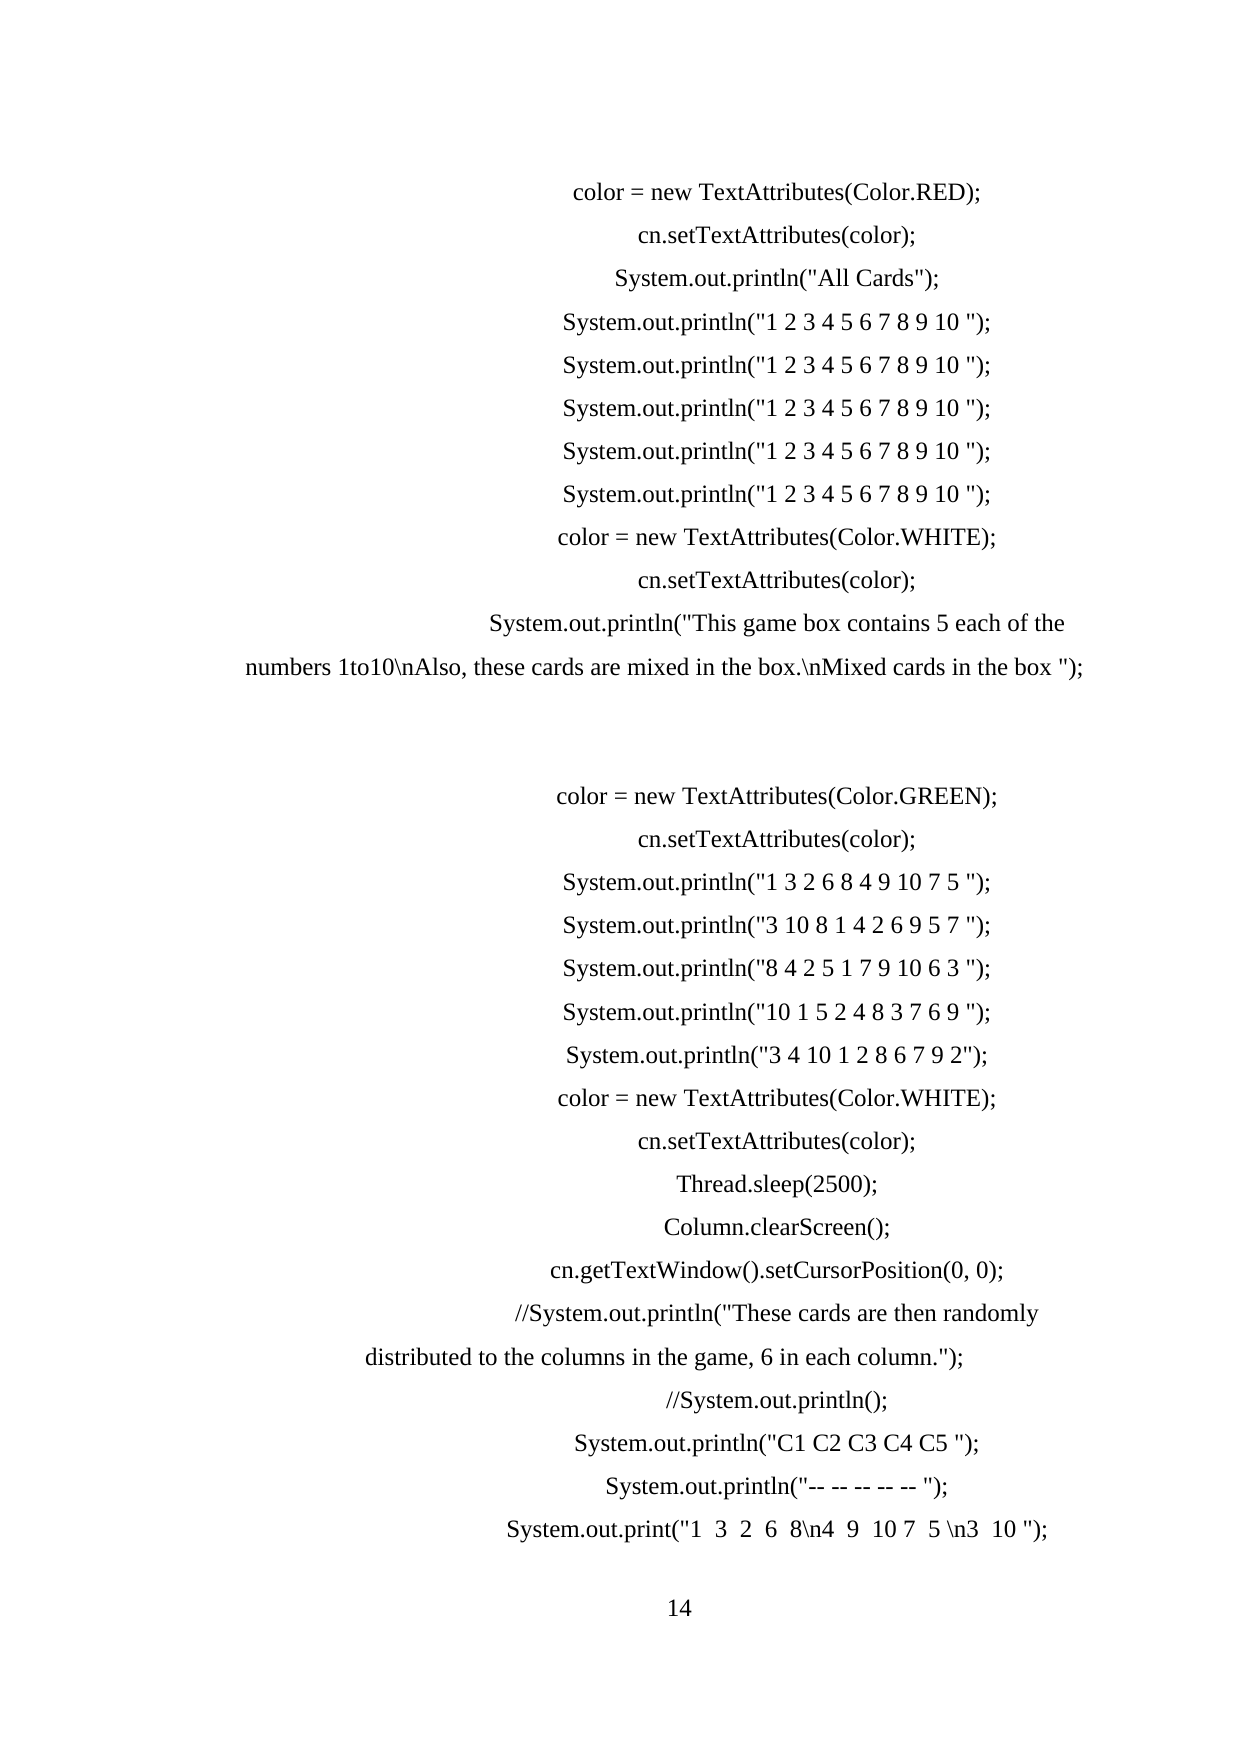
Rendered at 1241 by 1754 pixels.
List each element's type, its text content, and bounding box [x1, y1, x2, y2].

text cn.setTextAttributes(color); [236, 565, 1092, 594]
text cn.getTextWindow().setCursorPosition(0, 0); [236, 1255, 1092, 1284]
text System.out.println("-- -- -- -- -- "); [236, 1471, 1092, 1500]
text color = new TextAttributes(Color.GREEN); [236, 781, 1092, 810]
text cn.setTextAttributes(color); [236, 824, 1092, 853]
text color = new TextAttributes(Color.WHITE); [236, 1083, 1092, 1112]
text color = new TextAttributes(Color.RED); [236, 177, 1092, 206]
text System.out.println("C1 C2 C3 C4 C5 "); [236, 1428, 1092, 1457]
text System.out.println("1 2 3 4 5 6 7 8 9 10 "); [236, 393, 1092, 422]
text System.out.println("1 2 3 4 5 6 7 8 9 10 "); [236, 479, 1092, 508]
text System.out.println("3 10 8 1 4 2 6 9 5 7 "); [236, 910, 1092, 939]
text System.out.println("3 4 10 1 2 8 6 7 9 2"); [236, 1040, 1092, 1068]
text cn.setTextAttributes(color); [236, 1126, 1092, 1155]
text System.out.print("1 3 2 6 8\n4 9 10 7 5 \n3 10 "); [236, 1514, 1092, 1543]
text Column.clearScreen(); [236, 1212, 1092, 1241]
text System.out.println("All Cards"); [236, 263, 1092, 292]
text System.out.println("This game box contains 5 each of the numbers 1to10\nAlso, these cards are mixed in the box.\nMixed cards in the box "); [236, 608, 1092, 723]
text System.out.println("8 4 2 5 1 7 9 10 6 3 "); [236, 953, 1092, 982]
text System.out.println("1 2 3 4 5 6 7 8 9 10 "); [236, 307, 1092, 335]
text //System.out.println(); [236, 1385, 1092, 1413]
text System.out.println("1 2 3 4 5 6 7 8 9 10 "); [236, 350, 1092, 378]
text //System.out.println("These cards are then randomly distributed to the columns in the game, 6 in each column."); [236, 1298, 1092, 1370]
text System.out.println("10 1 5 2 4 8 3 7 6 9 "); [236, 997, 1092, 1025]
text color = new TextAttributes(Color.WHITE); [236, 522, 1092, 551]
text System.out.println("1 2 3 4 5 6 7 8 9 10 "); [236, 436, 1092, 465]
text cn.setTextAttributes(color); [236, 220, 1092, 249]
text System.out.println("1 3 2 6 8 4 9 10 7 5 "); [236, 867, 1092, 896]
text Thread.sleep(2500); [236, 1169, 1092, 1198]
